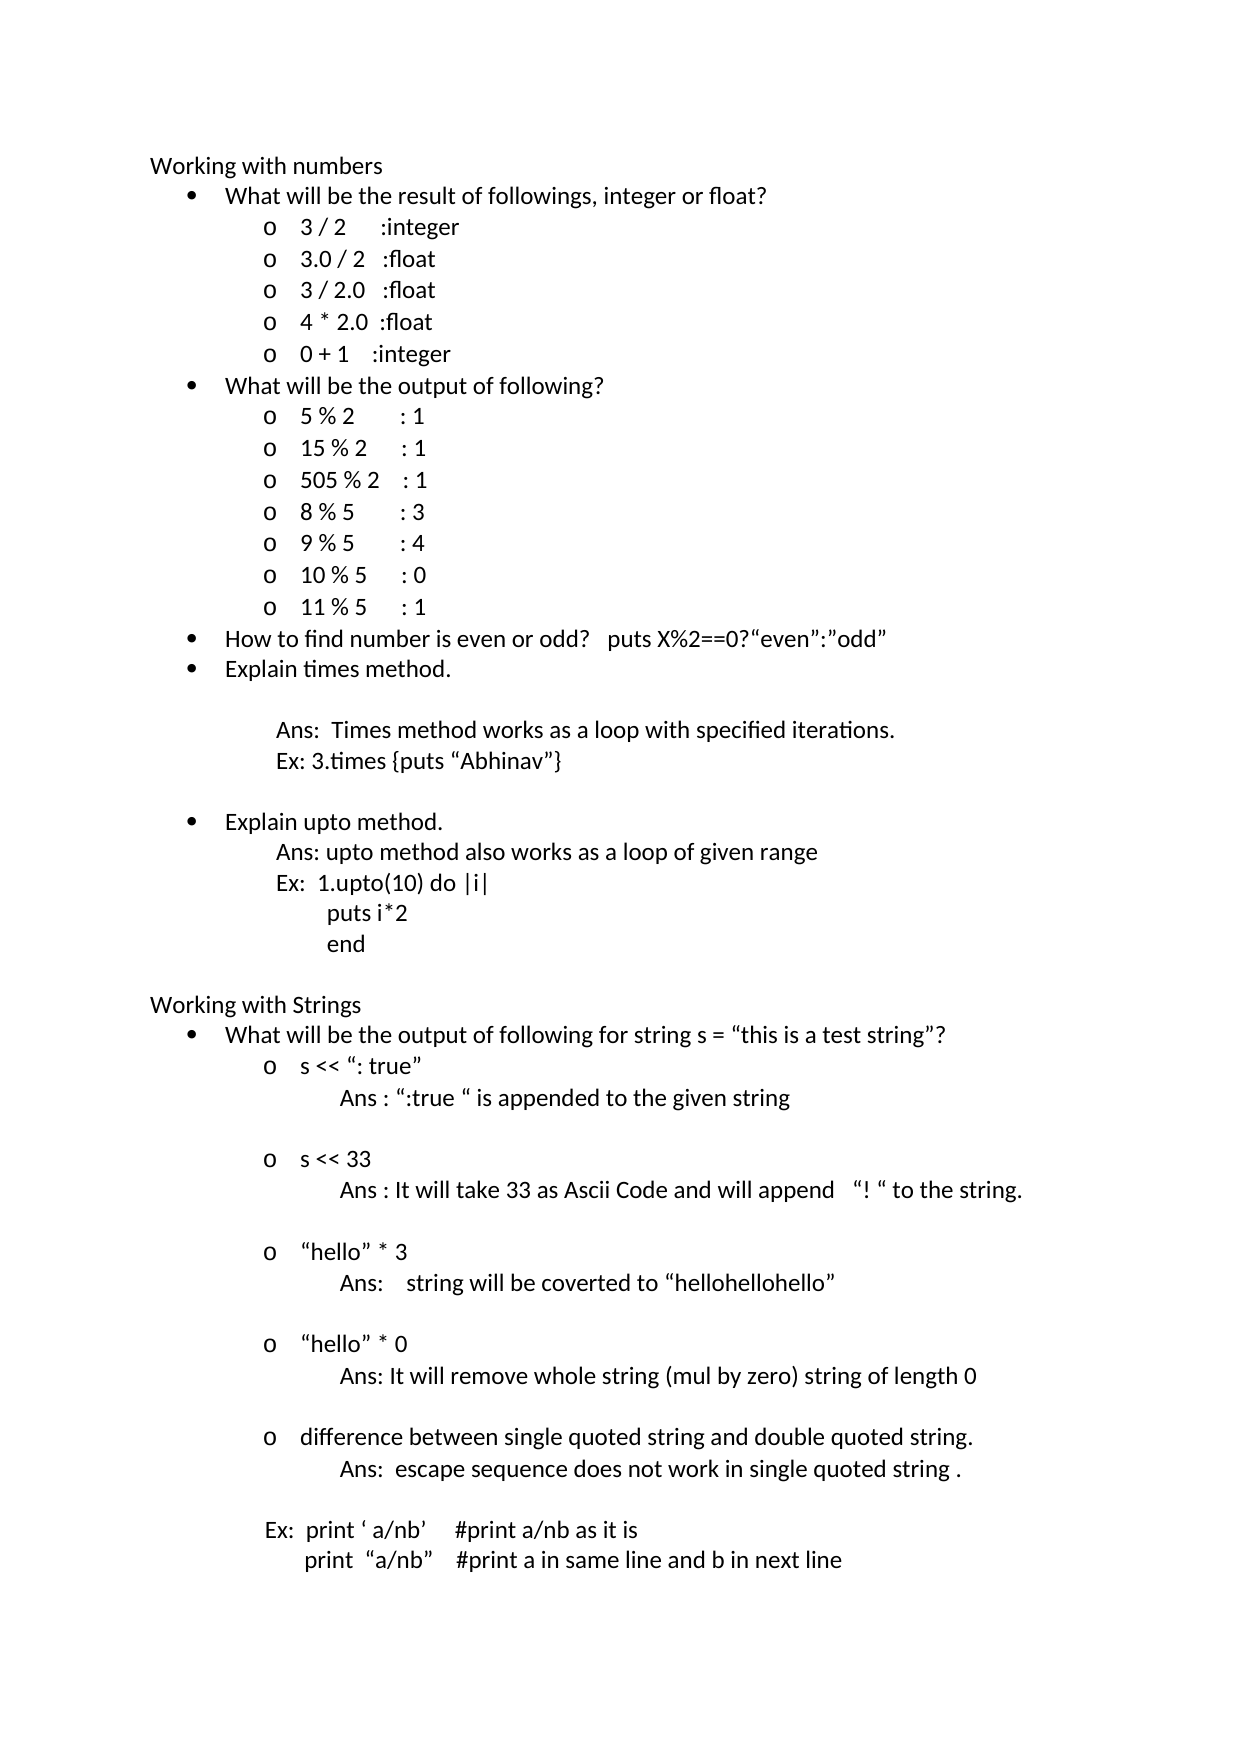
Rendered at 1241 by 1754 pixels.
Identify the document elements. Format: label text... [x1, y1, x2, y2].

list What will be the result of followings, integer or float? [187, 181, 1090, 211]
list print “a/nb” #print a in same line and b in next line [225, 1545, 1090, 1575]
list 10 % 5 : 0 [262, 559, 1090, 591]
list 3.0 / 2 :float [262, 243, 1090, 274]
list 3 / 2.0 :float [262, 274, 1090, 306]
list How to find number is even or odd? puts X%2==0?“even”:”odd” [187, 623, 1090, 653]
list “hello” * 3 [262, 1236, 1090, 1267]
list Ex: print ‘ a/nb’ #print a/nb as it is [225, 1514, 1090, 1545]
list 0 + 1 :integer [262, 338, 1090, 370]
list 4 * 2.0 :float [262, 306, 1090, 338]
list puts i*2 [225, 897, 1090, 928]
list s << 33 [262, 1143, 1090, 1175]
list difference between single quoted string and double quoted string. [262, 1421, 1090, 1453]
list 11 % 5 : 1 [262, 591, 1090, 623]
list 5 % 2 : 1 [262, 400, 1090, 432]
list Explain times method. [187, 653, 1090, 684]
list Ans : It will take 33 as Ascii Code and will append “! “ to the string. [300, 1175, 1090, 1205]
list 3 / 2 :integer [262, 211, 1090, 243]
list Ans: Times method works as a loop with specified iterations. [225, 714, 1090, 745]
list 9 % 5 : 4 [262, 527, 1090, 559]
list What will be the output of following? [187, 370, 1090, 400]
list 15 % 2 : 1 [262, 432, 1090, 464]
list Explain upto method. [187, 806, 1090, 836]
list Ans: upto method also works as a loop of given range [225, 836, 1090, 867]
list What will be the output of following for string s = “this is a test string”? [187, 1019, 1090, 1050]
list Ex: 3.times {puts “Abhinav”} [225, 745, 1090, 775]
list 505 % 2 : 1 [262, 464, 1090, 496]
list end [225, 928, 1090, 958]
text Working with numbers [150, 150, 1090, 181]
list Ans: string will be coverted to “hellohellohello” [300, 1267, 1090, 1298]
list “hello” * 0 [262, 1328, 1090, 1360]
list Ans: escape sequence does not work in single quoted string . [300, 1453, 1090, 1484]
list s << “: true” [262, 1050, 1090, 1082]
text Working with Strings [150, 989, 1090, 1019]
list 8 % 5 : 3 [262, 496, 1090, 527]
list Ex: 1.upto(10) do |i| [225, 867, 1090, 897]
list Ans : “:true “ is appended to the given string [300, 1082, 1090, 1112]
list Ans: It will remove whole string (mul by zero) string of length 0 [300, 1360, 1090, 1391]
